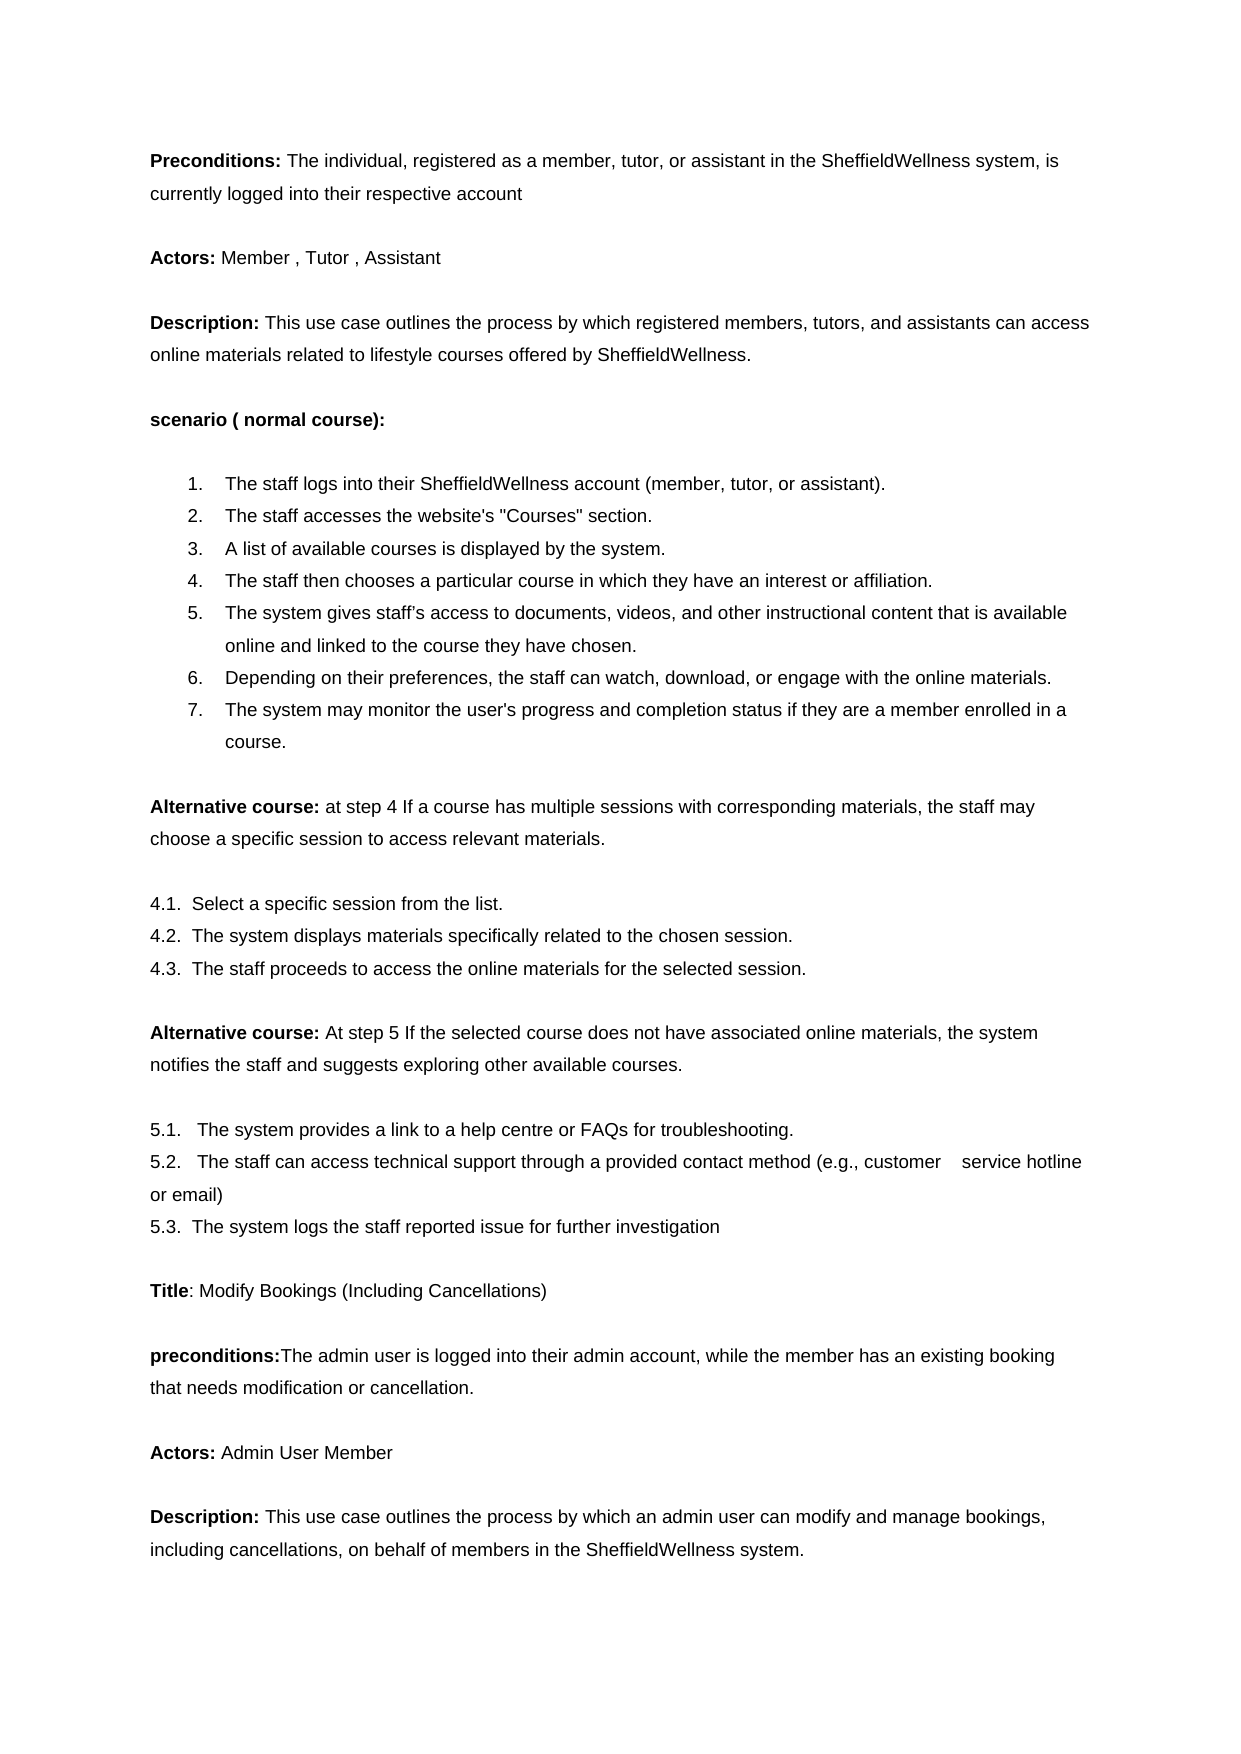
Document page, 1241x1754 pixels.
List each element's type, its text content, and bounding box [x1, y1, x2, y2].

list The system may monitor the user's progress and completion status if they are a member enrolled in a course. [187, 699, 1090, 753]
text 5.2. The staff can access technical support through a provided contact method (e.g., customer service hotline or email) [150, 1151, 1090, 1205]
text 5.3. The system logs the staff reported issue for further investigation [150, 1216, 1090, 1237]
list The staff then chooses a particular course in which they have an interest or affiliation. [187, 570, 1090, 591]
text 4.2. The system displays materials specifically related to the chosen session. [150, 925, 1090, 947]
text 5.1. The system provides a link to a help centre or FAQs for troubleshooting. [150, 1119, 1090, 1140]
text 4.1. Select a specific session from the list. [150, 893, 1090, 914]
text preconditions:The admin user is logged into their admin account, while the member has an existing booking that needs modification or cancellation. [150, 1345, 1090, 1399]
text Description: This use case outlines the process by which registered members, tutors, and assistants can access online materials related to lifestyle courses offered by SheffieldWellness. [150, 311, 1090, 365]
text scenario ( normal course): [150, 408, 1090, 430]
text Actors: Admin User Member [150, 1442, 1090, 1463]
list A list of available courses is displayed by the system. [187, 537, 1090, 559]
text Actors: Member , Tutor , Assistant [150, 247, 1090, 268]
text 4.3. The staff proceeds to access the online materials for the selected session. [150, 957, 1090, 979]
text Alternative course: at step 4 If a course has multiple sessions with corresponding materials, the staff may choose a specific session to access relevant materials. [150, 796, 1090, 850]
list The staff accesses the website's "Courses" section. [187, 505, 1090, 527]
list The system gives staff’s access to documents, videos, and other instructional content that is available online and linked to the course they have chosen. [187, 602, 1090, 656]
text Alternative course: At step 5 If the selected course does not have associated online materials, the system notifies the staff and suggests exploring other available courses. [150, 1022, 1090, 1076]
text Preconditions: The individual, registered as a member, tutor, or assistant in the SheffieldWellness system, is currently logged into their respective account [150, 150, 1090, 204]
list The staff logs into their SheffieldWellness account (member, tutor, or assistant). [187, 473, 1090, 494]
text Title: Modify Bookings (Including Cancellations) [150, 1280, 1090, 1302]
list Depending on their preferences, the staff can watch, download, or engage with the online materials. [187, 667, 1090, 688]
text Description: This use case outlines the process by which an admin user can modify and manage bookings, including cancellations, on behalf of members in the SheffieldWellness system. [150, 1506, 1090, 1560]
